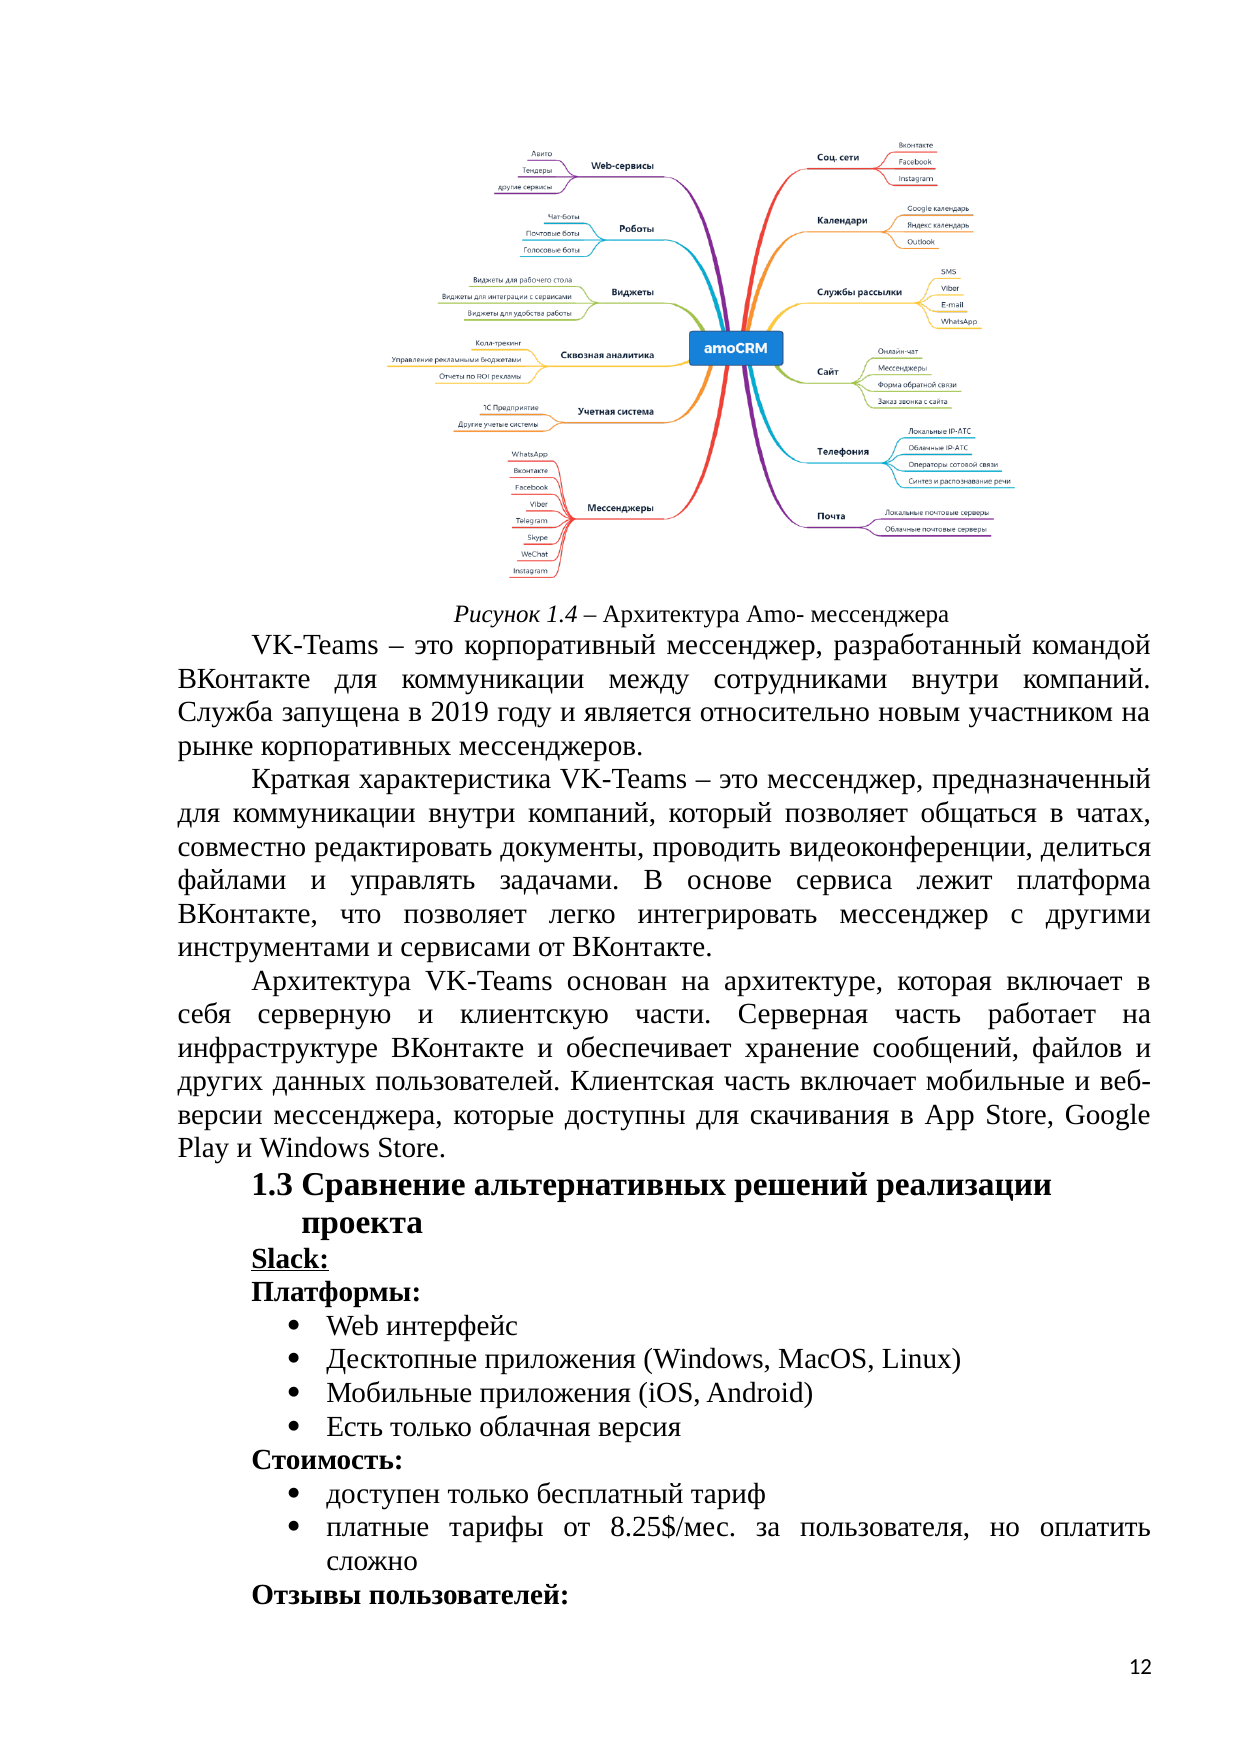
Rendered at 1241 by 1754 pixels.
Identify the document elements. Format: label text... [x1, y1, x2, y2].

text Рисунок 1.4 – Архитектура Amo- мессенджера [177, 599, 1152, 627]
list Сравнение альтернативных решений реализации проекта [251, 1164, 1152, 1241]
text VK-Teams – это корпоративный мессенджер, разработанный командой ВКонтакте для коммуникации между сотрудниками внутри компаний. Служба запущена в 2019 году и является относительно новым участником на рынке корпоративных мессенджеров. [177, 627, 1152, 762]
list Десктопные приложения (Windows, MacOS, Linux) [288, 1341, 1152, 1375]
text Стоимость: [177, 1442, 1152, 1476]
list Мобильные приложения (iOS, Android) [288, 1375, 1152, 1409]
list Есть только облачная версия [288, 1409, 1152, 1442]
text Отзывы пользователей: [177, 1577, 1152, 1610]
text Архитектура VK-Teams основан на архитектуре, которая включает в себя серверную и клиентскую части. Серверная часть работает на инфраструктуре ВКонтакте и обеспечивает хранение сообщений, файлов и других данных пользователей. Клиентская часть включает мобильные и веб-версии мессенджера, которые доступны для скачивания в App Store, Google Play и Windows Store. [177, 963, 1152, 1164]
list доступен только бесплатный тариф [288, 1476, 1152, 1509]
list Web интерфейс [288, 1308, 1152, 1341]
list платные тарифы от 8.25$/мес. за пользователя, но оплатить сложно [288, 1509, 1152, 1577]
text Платформы: [177, 1274, 1152, 1308]
text Slack: [251, 1241, 1152, 1274]
text Краткая характеристика VK-Teams – это мессенджер, предназначенный для коммуникации внутри компаний, который позволяет общаться в чатах, совместно редактировать документы, проводить видеоконференции, делиться файлами и управлять задачами. В основе сервиса лежит платформа ВКонтакте, что позволяет легко интегрировать мессенджер с другими инструментами и сервисами от ВКонтакте. [177, 762, 1152, 963]
picture [367, 118, 1036, 599]
